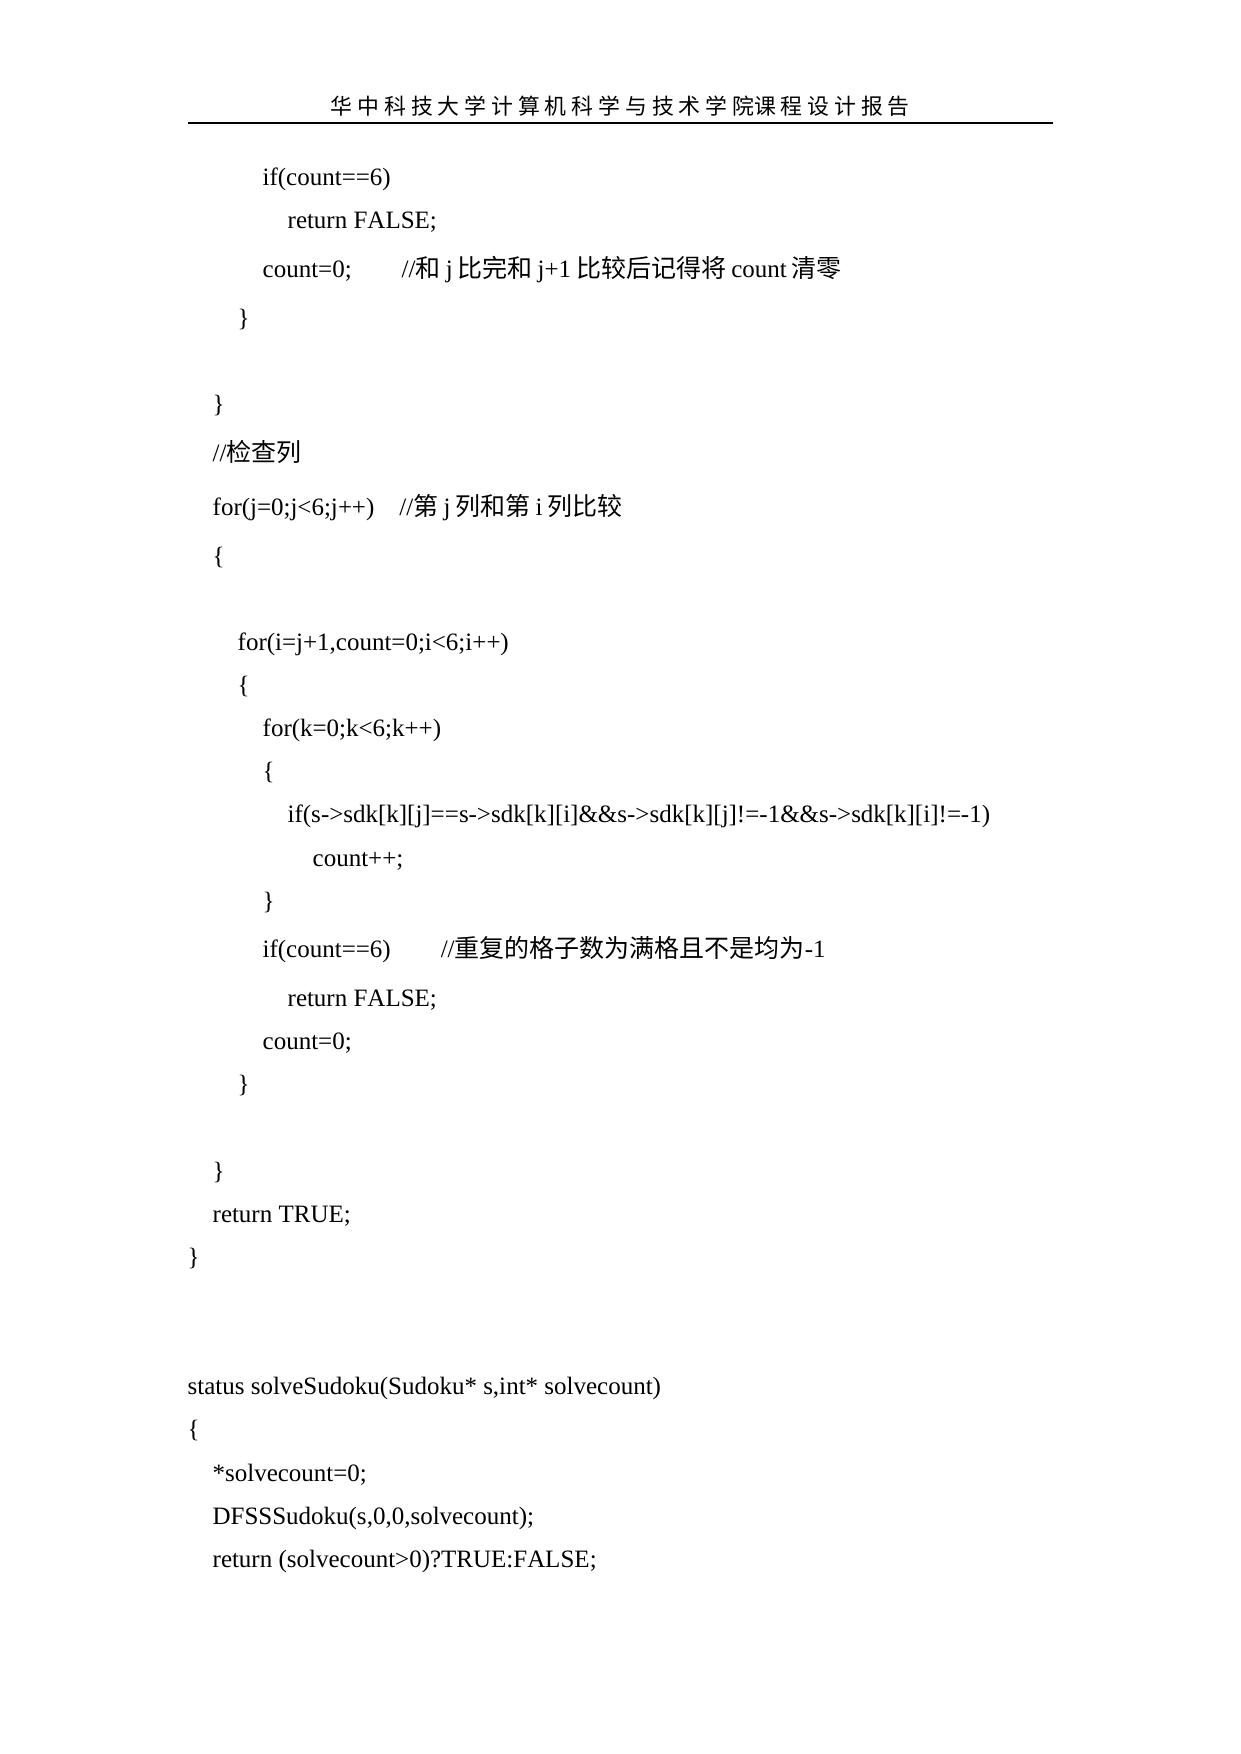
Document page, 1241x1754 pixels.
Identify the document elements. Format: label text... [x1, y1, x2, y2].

text { [187, 670, 1053, 699]
text } [187, 303, 1053, 331]
text } [187, 1242, 1053, 1271]
text return (solvecount>0)?TRUE:FALSE; [187, 1544, 1053, 1573]
text } [187, 886, 1053, 914]
text count=0; //和j比完和j+1比较后记得将count清零 [187, 248, 1053, 284]
text for(j=0;j<6;j++) //第j列和第i列比较 [187, 486, 1053, 523]
text *solvecount=0; [187, 1458, 1053, 1486]
text } [187, 1069, 1053, 1098]
text return FALSE; [187, 983, 1053, 1012]
text count++; [187, 843, 1053, 871]
text } [187, 1156, 1053, 1184]
text { [187, 541, 1053, 569]
text count=0; [187, 1026, 1053, 1055]
text { [187, 756, 1053, 785]
text //检查列 [187, 432, 1053, 468]
text DFSSSudoku(s,0,0,solvecount); [187, 1501, 1053, 1529]
text if(count==6) //重复的格子数为满格且不是均为-1 [187, 929, 1053, 965]
text status solveSudoku(Sudoku* s,int* solvecount) [187, 1371, 1053, 1400]
text if(s->sdk[k][j]==s->sdk[k][i]&&s->sdk[k][j]!=-1&&s->sdk[k][i]!=-1) [187, 799, 1053, 828]
text } [187, 389, 1053, 418]
text for(i=j+1,count=0;i<6;i++) [187, 627, 1053, 656]
text if(count==6) [187, 162, 1053, 191]
text return FALSE; [187, 205, 1053, 234]
text { [187, 1414, 1053, 1443]
text return TRUE; [187, 1199, 1053, 1228]
text for(k=0;k<6;k++) [187, 713, 1053, 742]
